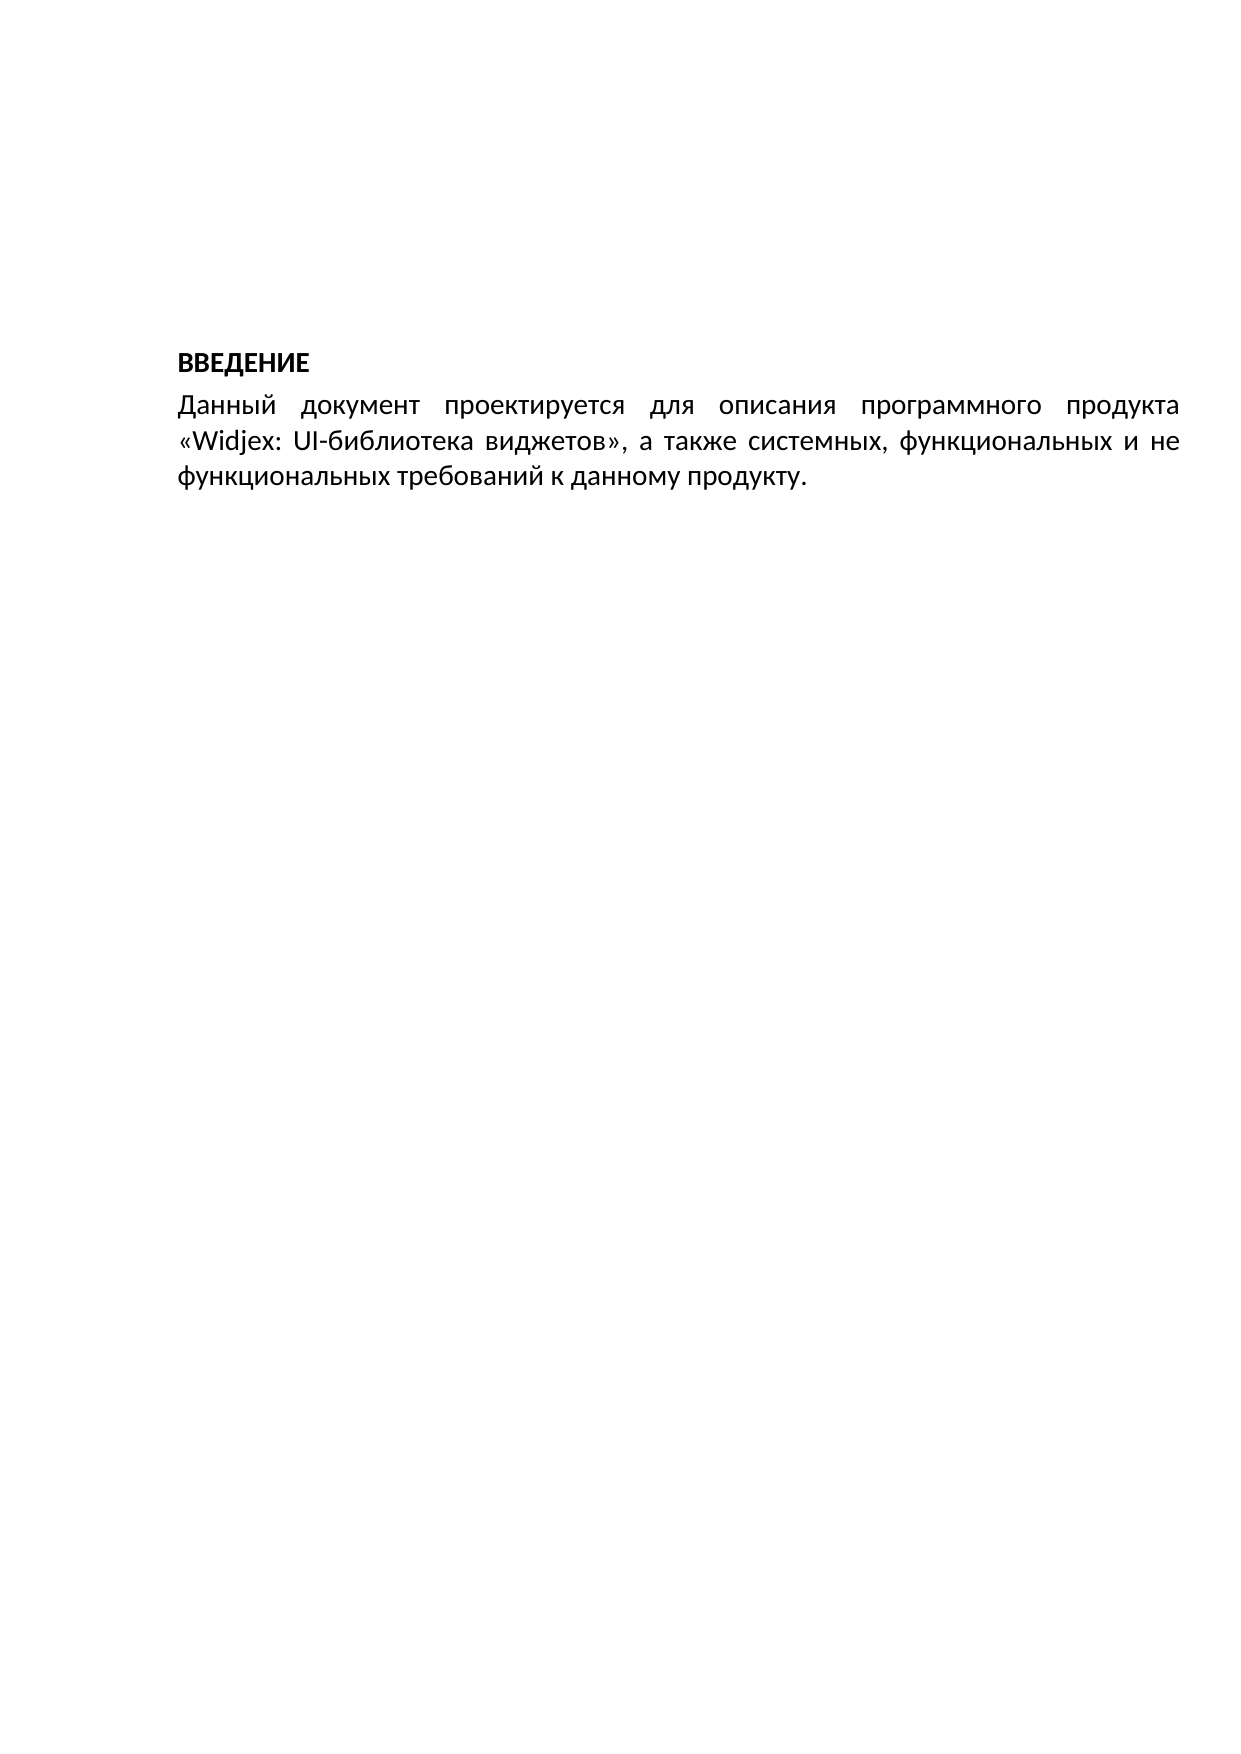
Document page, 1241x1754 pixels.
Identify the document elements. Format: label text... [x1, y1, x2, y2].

subtitle ВВЕДЕНИЕ [177, 344, 1181, 380]
text Данный документ проектируется для описания программного продукта «Widjex: UI-библиотека виджетов», а также системных, функциональных и не функциональных требований к данному продукту. [177, 386, 1181, 493]
